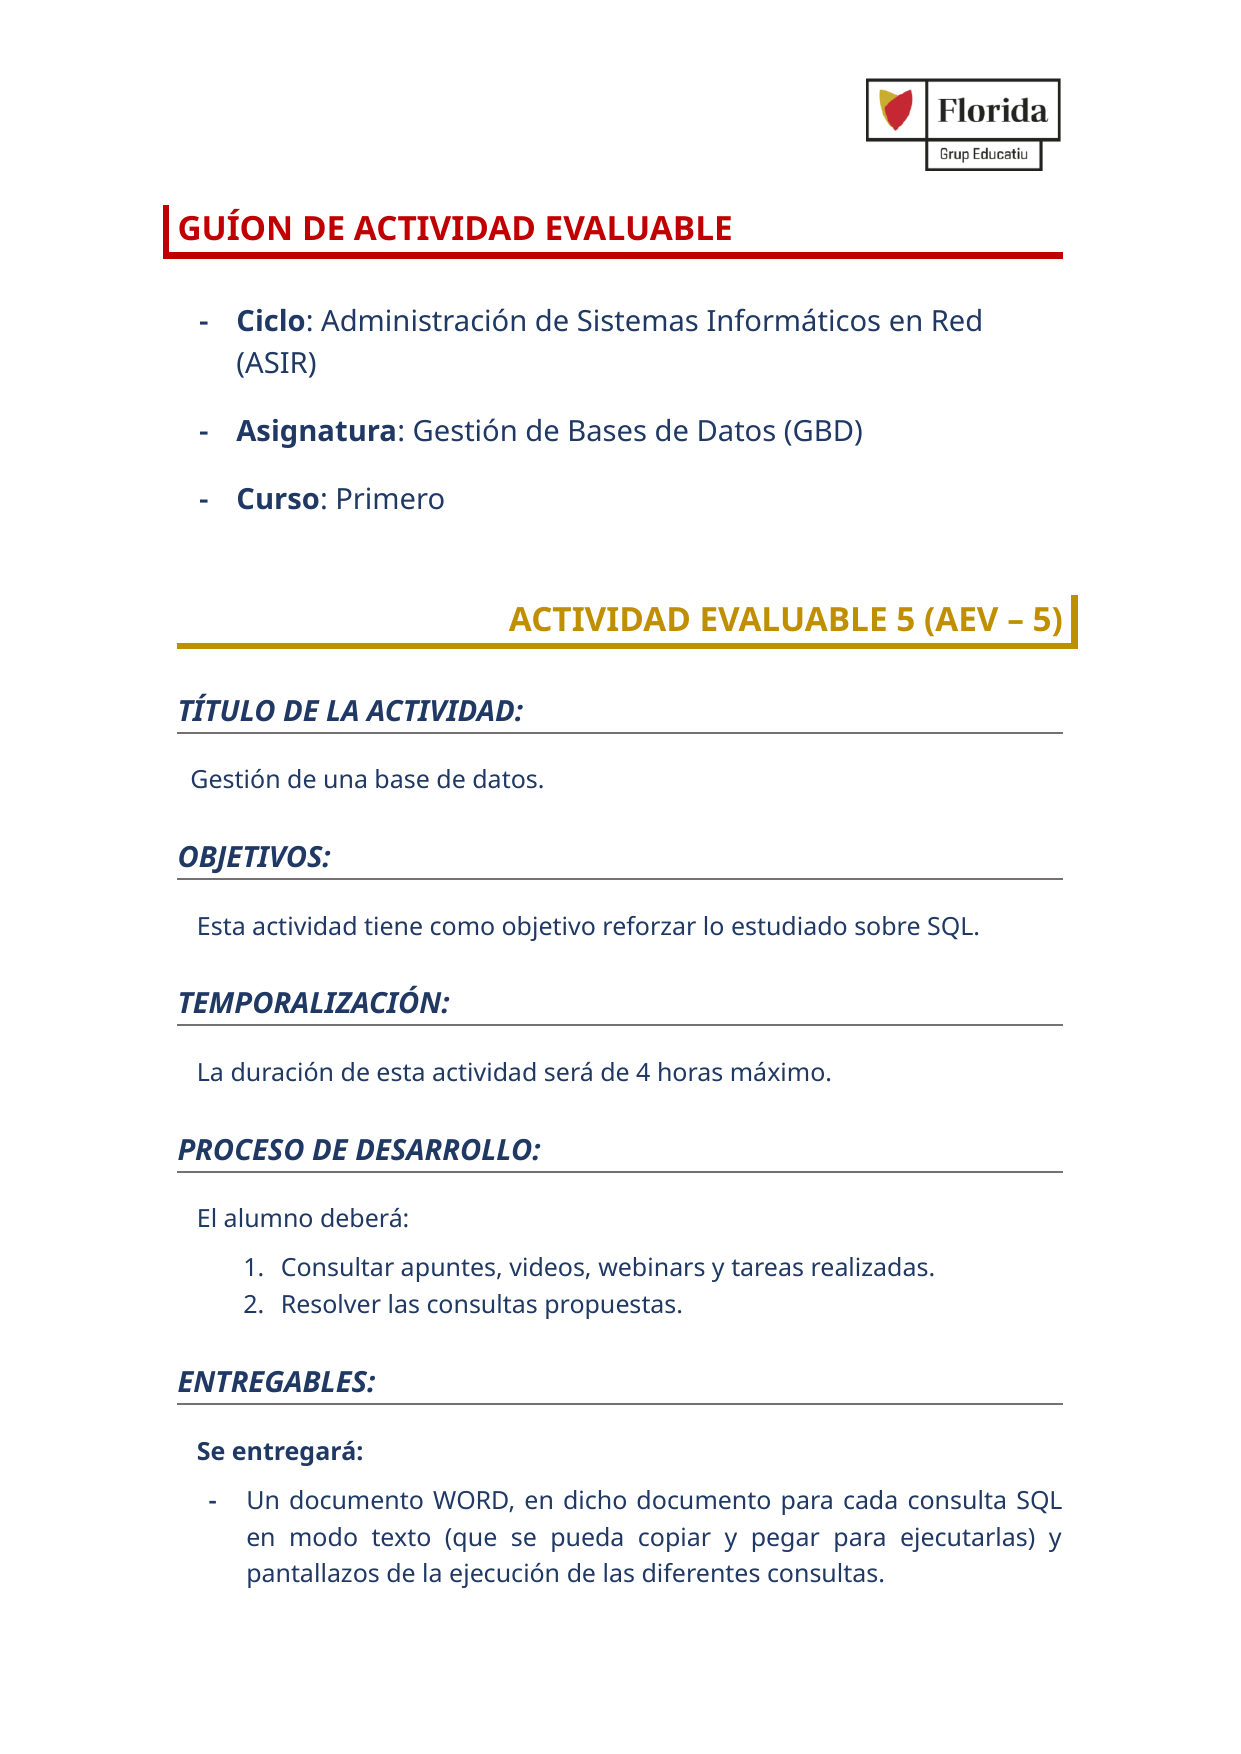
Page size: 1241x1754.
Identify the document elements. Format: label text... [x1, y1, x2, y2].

text GUÍON DE ACTIVIDAD EVALUABLE [169, 205, 1063, 252]
text TEMPORALIZACIÓN: [177, 983, 1063, 1024]
list Ciclo: Administración de Sistemas Informáticos en Red (ASIR) [199, 300, 1063, 382]
text OBJETIVOS: [177, 836, 1063, 878]
text Se entregará: [177, 1433, 1063, 1467]
text Gestión de una base de datos. [177, 762, 1063, 796]
text ENTREGABLES: [177, 1361, 1063, 1403]
list Un documento WORD, en dicho documento para cada consulta SQL en modo texto (que se pueda copiar y pegar para ejecutarlas) y pantallazos de la ejecución de las diferentes consultas. [208, 1482, 1063, 1590]
list Resolver las consultas propuestas. [243, 1287, 1063, 1321]
text TÍTULO DE LA ACTIVIDAD: [177, 690, 1063, 732]
text PROCESO DE DESARROLLO: [177, 1129, 1063, 1171]
text ACTIVIDAD EVALUABLE 5 (AEV – 5) [177, 595, 1071, 643]
text La duración de esta actividad será de 4 horas máximo. [177, 1054, 1063, 1089]
text El alumno deberá: [177, 1201, 1063, 1235]
list Curso: Primero [199, 478, 1063, 518]
list Consultar apuntes, videos, webinars y tareas realizadas. [243, 1250, 1063, 1284]
list Asignatura: Gestión de Bases de Datos (GBD) [199, 410, 1063, 450]
text Esta actividad tiene como objetivo reforzar lo estudiado sobre SQL. [177, 908, 1063, 942]
